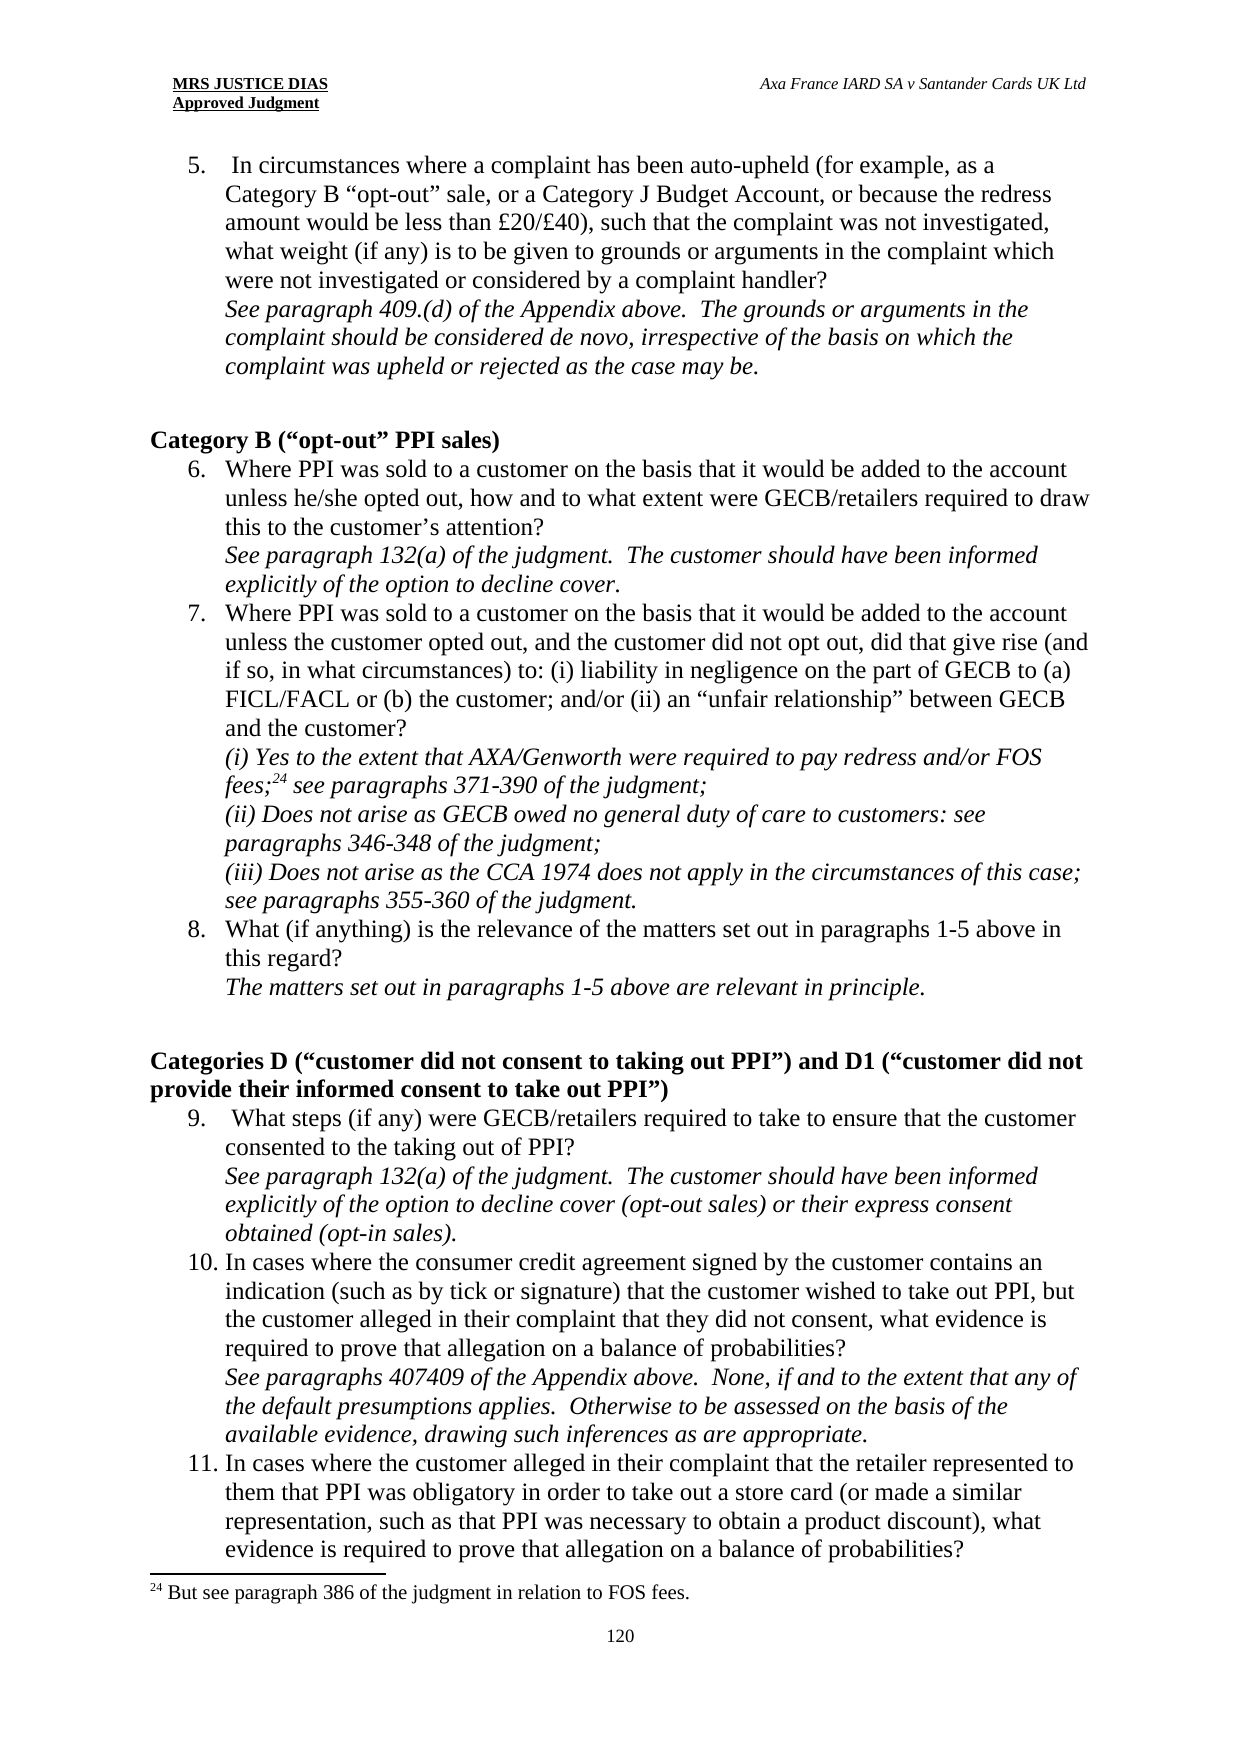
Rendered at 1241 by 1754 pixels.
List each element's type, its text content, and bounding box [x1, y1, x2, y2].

text Categories D (“customer did not consent to taking out PPI”) and D1 (“customer did not provide their informed consent to take out PPI”) [150, 1046, 1090, 1103]
list The matters set out in paragraphs 1-5 above are relevant in principle. [225, 972, 1090, 1000]
list In circumstances where a complaint has been auto-upheld (for example, as a Category B “opt-out” sale, or a Category J Budget Account, or because the redress amount would be less than £20/£40), such that the complaint was not investigated, what weight (if any) is to be given to grounds or arguments in the complaint which were not investigated or considered by a complaint handler? [187, 150, 1090, 294]
list Where PPI was sold to a customer on the basis that it would be added to the account unless he/she opted out, how and to what extent were GECB/retailers required to draw this to the customer’s attention? [187, 454, 1090, 540]
list See paragraph 132(a) of the judgment. The customer should have been informed explicitly of the option to decline cover. [225, 540, 1090, 598]
list See paragraph 132(a) of the judgment. The customer should have been informed explicitly of the option to decline cover (opt-out sales) or their express consent obtained (opt-in sales). [225, 1161, 1090, 1247]
list (iii) Does not arise as the CCA 1974 does not apply in the circumstances of this case; see paragraphs 355-360 of the judgment. [225, 857, 1090, 914]
list In cases where the consumer credit agreement signed by the customer contains an indication (such as by tick or signature) that the customer wished to take out PPI, but the customer alleged in their complaint that they did not consent, what evidence is required to prove that allegation on a balance of probabilities? [187, 1247, 1090, 1362]
list (ii) Does not arise as GECB owed no general duty of care to customers: see paragraphs 346-348 of the judgment; [225, 799, 1090, 857]
list What (if anything) is the relevance of the matters set out in paragraphs 1-5 above in this regard? [187, 914, 1090, 972]
list Where PPI was sold to a customer on the basis that it would be added to the account unless the customer opted out, and the customer did not opt out, did that give rise (and if so, in what circumstances) to: (i) liability in negligence on the part of GECB to (a) FICL/FACL or (b) the customer; and/or (ii) an “unfair relationship” between GECB and the customer? [187, 598, 1090, 742]
list (i) Yes to the extent that AXA/Genworth were required to pay redress and/or FOS fees; see paragraphs 371-390 of the judgment; [225, 742, 1090, 799]
list In cases where the customer alleged in their complaint that the retailer represented to them that PPI was obligatory in order to take out a store card (or made a similar representation, such as that PPI was necessary to obtain a product discount), what evidence is required to prove that allegation on a balance of probabilities? [187, 1448, 1090, 1563]
list What steps (if any) were GECB/retailers required to take to ensure that the customer consented to the taking out of PPI? [187, 1103, 1090, 1161]
text Category B (“opt-out” PPI sales) [150, 425, 1090, 454]
list See paragraph ‎8(d) of the Appendix above. The grounds or arguments in the complaint should be considered de novo, irrespective of the basis on which the complaint was upheld or rejected as the case may be. [225, 294, 1090, 380]
